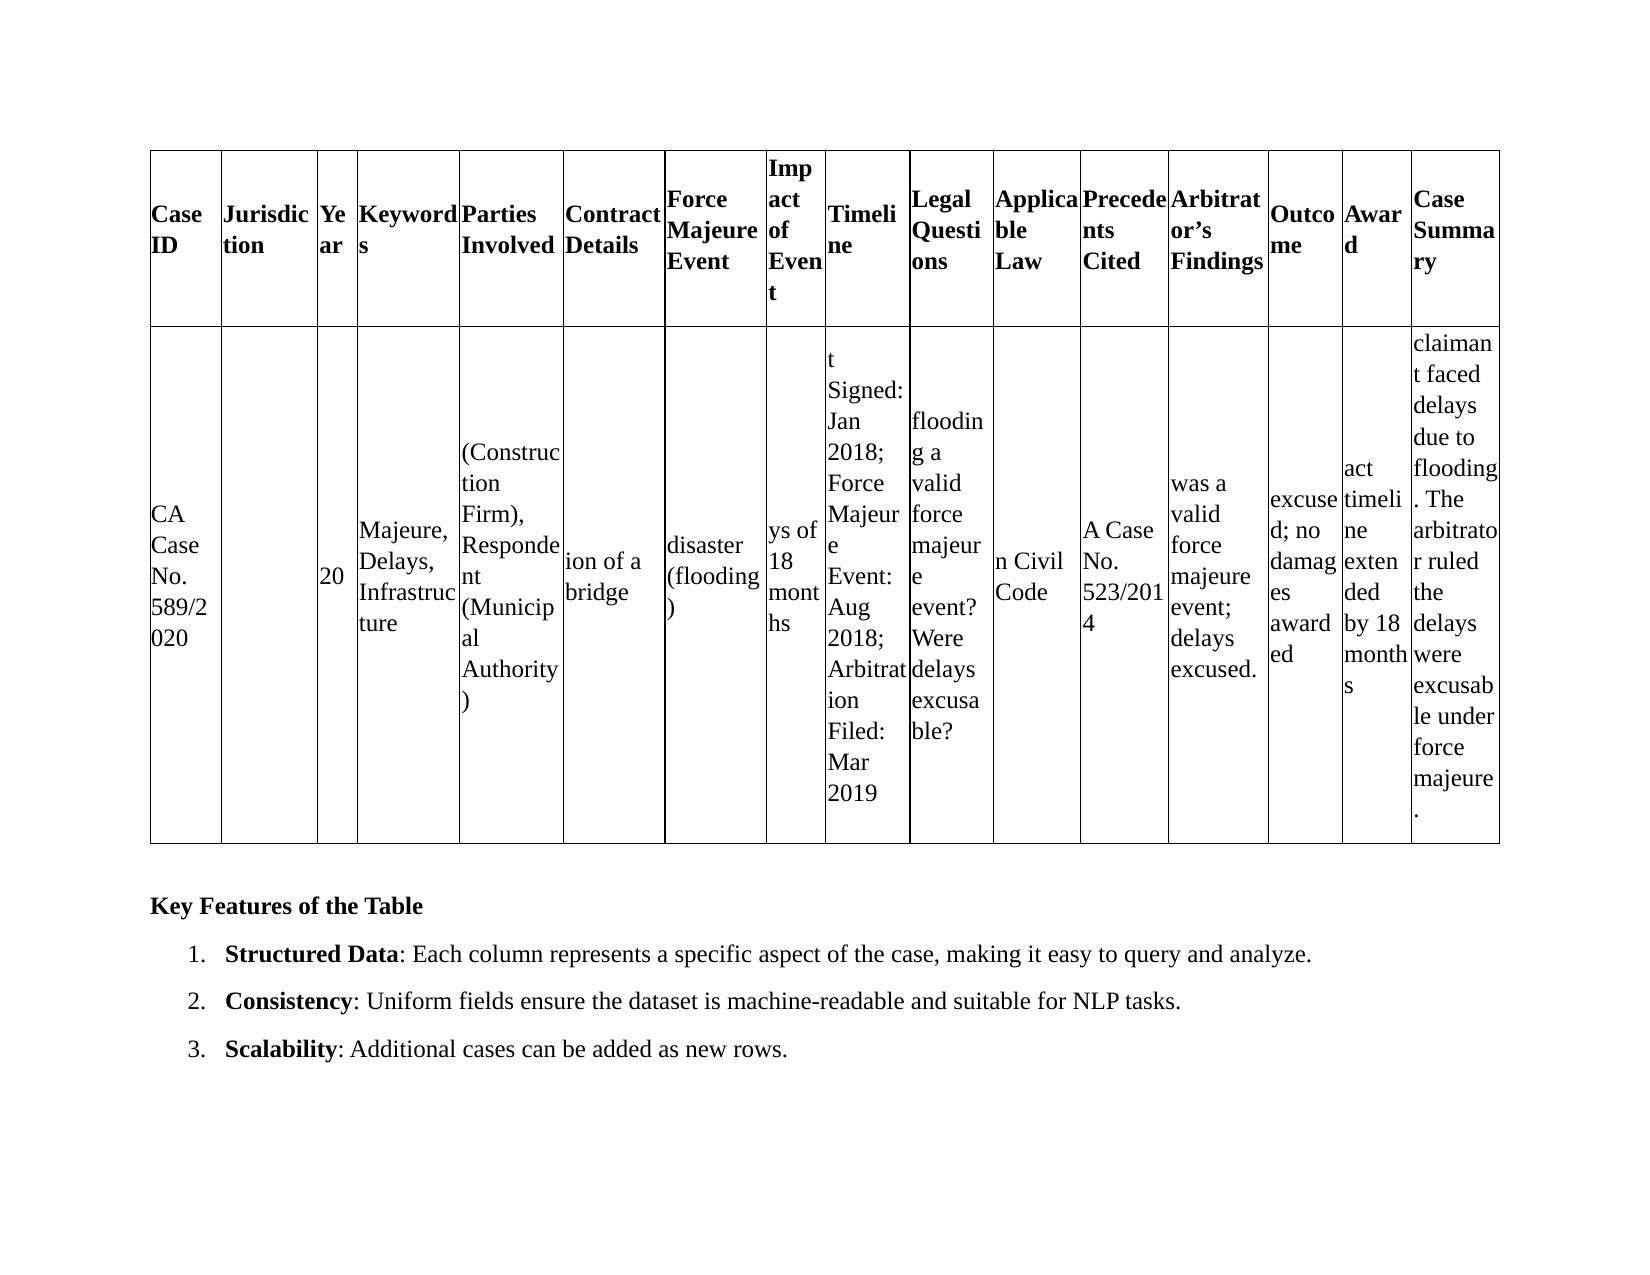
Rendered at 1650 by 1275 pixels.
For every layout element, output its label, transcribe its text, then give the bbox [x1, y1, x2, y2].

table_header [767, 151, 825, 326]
list Scalability: Additional cases can be added as new rows. [187, 1034, 1500, 1063]
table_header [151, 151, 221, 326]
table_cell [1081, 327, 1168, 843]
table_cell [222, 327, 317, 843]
text Key Features of the Table [150, 891, 1500, 920]
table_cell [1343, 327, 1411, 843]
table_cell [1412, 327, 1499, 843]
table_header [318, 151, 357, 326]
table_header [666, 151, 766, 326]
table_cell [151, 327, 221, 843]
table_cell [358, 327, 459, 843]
list Consistency: Uniform fields ensure the dataset is machine-readable and suitable for NLP tasks. [187, 986, 1500, 1015]
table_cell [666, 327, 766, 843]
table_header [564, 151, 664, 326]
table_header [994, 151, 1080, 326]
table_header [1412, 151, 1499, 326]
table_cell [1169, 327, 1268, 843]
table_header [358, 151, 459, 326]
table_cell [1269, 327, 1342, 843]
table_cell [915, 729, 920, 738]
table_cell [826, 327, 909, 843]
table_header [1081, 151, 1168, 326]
list Structured Data: Each column represents a specific aspect of the case, making it easy to query and analyze. [187, 939, 1500, 967]
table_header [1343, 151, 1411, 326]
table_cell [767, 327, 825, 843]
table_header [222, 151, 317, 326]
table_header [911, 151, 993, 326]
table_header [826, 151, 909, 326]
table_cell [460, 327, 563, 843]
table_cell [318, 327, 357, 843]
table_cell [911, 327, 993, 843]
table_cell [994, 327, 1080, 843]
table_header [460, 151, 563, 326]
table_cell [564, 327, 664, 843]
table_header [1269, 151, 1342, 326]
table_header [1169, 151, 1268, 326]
